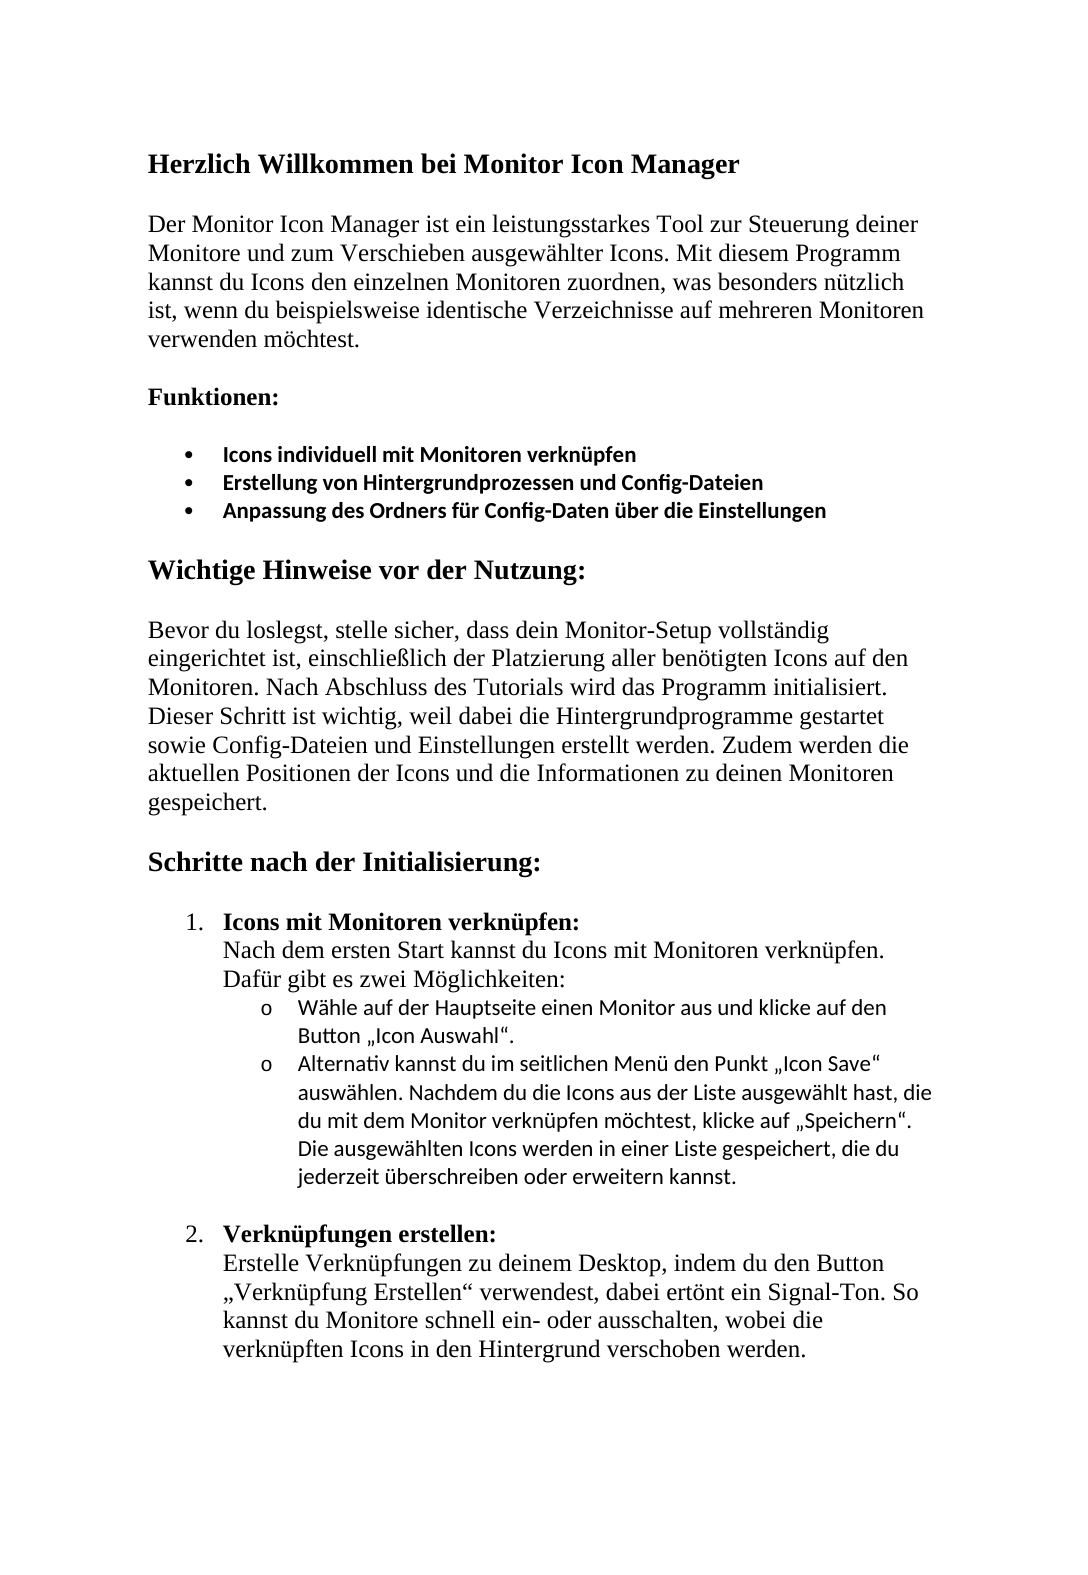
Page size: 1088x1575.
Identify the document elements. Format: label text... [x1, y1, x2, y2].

subtitle Funktionen: [148, 382, 940, 411]
list Alternativ kannst du im seitlichen Menü den Punkt „Icon Save“ auswählen. Nachdem du die Icons aus der Liste ausgewählt hast, die du mit dem Monitor verknüpfen möchtest, klicke auf „Speichern“. Die ausgewählten Icons werden in einer Liste gespeichert, die du jederzeit überschreiben oder erweitern kannst. [260, 1079, 940, 1219]
list Icons individuell mit Monitoren verknüpfen [185, 440, 940, 468]
list Wähle auf der Hauptseite einen Monitor aus und klicke auf den Button „Icon Auswahl“. [260, 1022, 940, 1079]
list Anpassung des Ordners für Config-Daten über die Einstellungen [185, 496, 940, 524]
list Verknüpfungen erstellen: Erstelle Verknüpfungen zu deinem Desktop, indem du den Button „Verknüpfung Erstellen“ verwendest, dabei ertönt ein Signal-Ton. So kannst du Monitore schnell ein- oder ausschalten, wobei die verknüpften Icons in den Hintergrund verschoben werden. [185, 1248, 940, 1392]
list Erstellung von Hintergrundprozessen und Config-Dateien [185, 468, 940, 496]
text Der Monitor Icon Manager ist ein leistungsstarkes Tool zur Steuerung deiner Monitore und zum Verschieben ausgewählter Icons. Mit diesem Programm kannst du Icons den einzelnen Monitoren zuordnen, was besonders nützlich ist, wenn du beispielsweise identische Verzeichnisse auf mehreren Monitoren verwenden möchtest. [148, 209, 940, 353]
subtitle Schritte nach der Initialisierung: [148, 845, 940, 878]
list Icons mit Monitoren verknüpfen: Nach dem ersten Start kannst du Icons mit Monitoren verknüpfen. Dafür gibt es zwei Möglichkeiten: [185, 907, 940, 993]
subtitle Herzlich Willkommen bei Monitor Icon Manager [148, 148, 940, 180]
subtitle Wichtige Hinweise vor der Nutzung: [148, 553, 940, 586]
text Bevor du loslegst, stelle sicher, dass dein Monitor-Setup vollständig eingerichtet ist, einschließlich der Platzierung aller benötigten Icons auf den Monitoren. Nach Abschluss des Tutorials wird das Programm initialisiert. Dieser Schritt ist wichtig, weil dabei die Hintergrundprogramme gestartet sowie Config-Dateien und Einstellungen erstellt werden. Zudem werden die aktuellen Positionen der Icons und die Informationen zu deinen Monitoren gespeichert. [148, 615, 940, 816]
